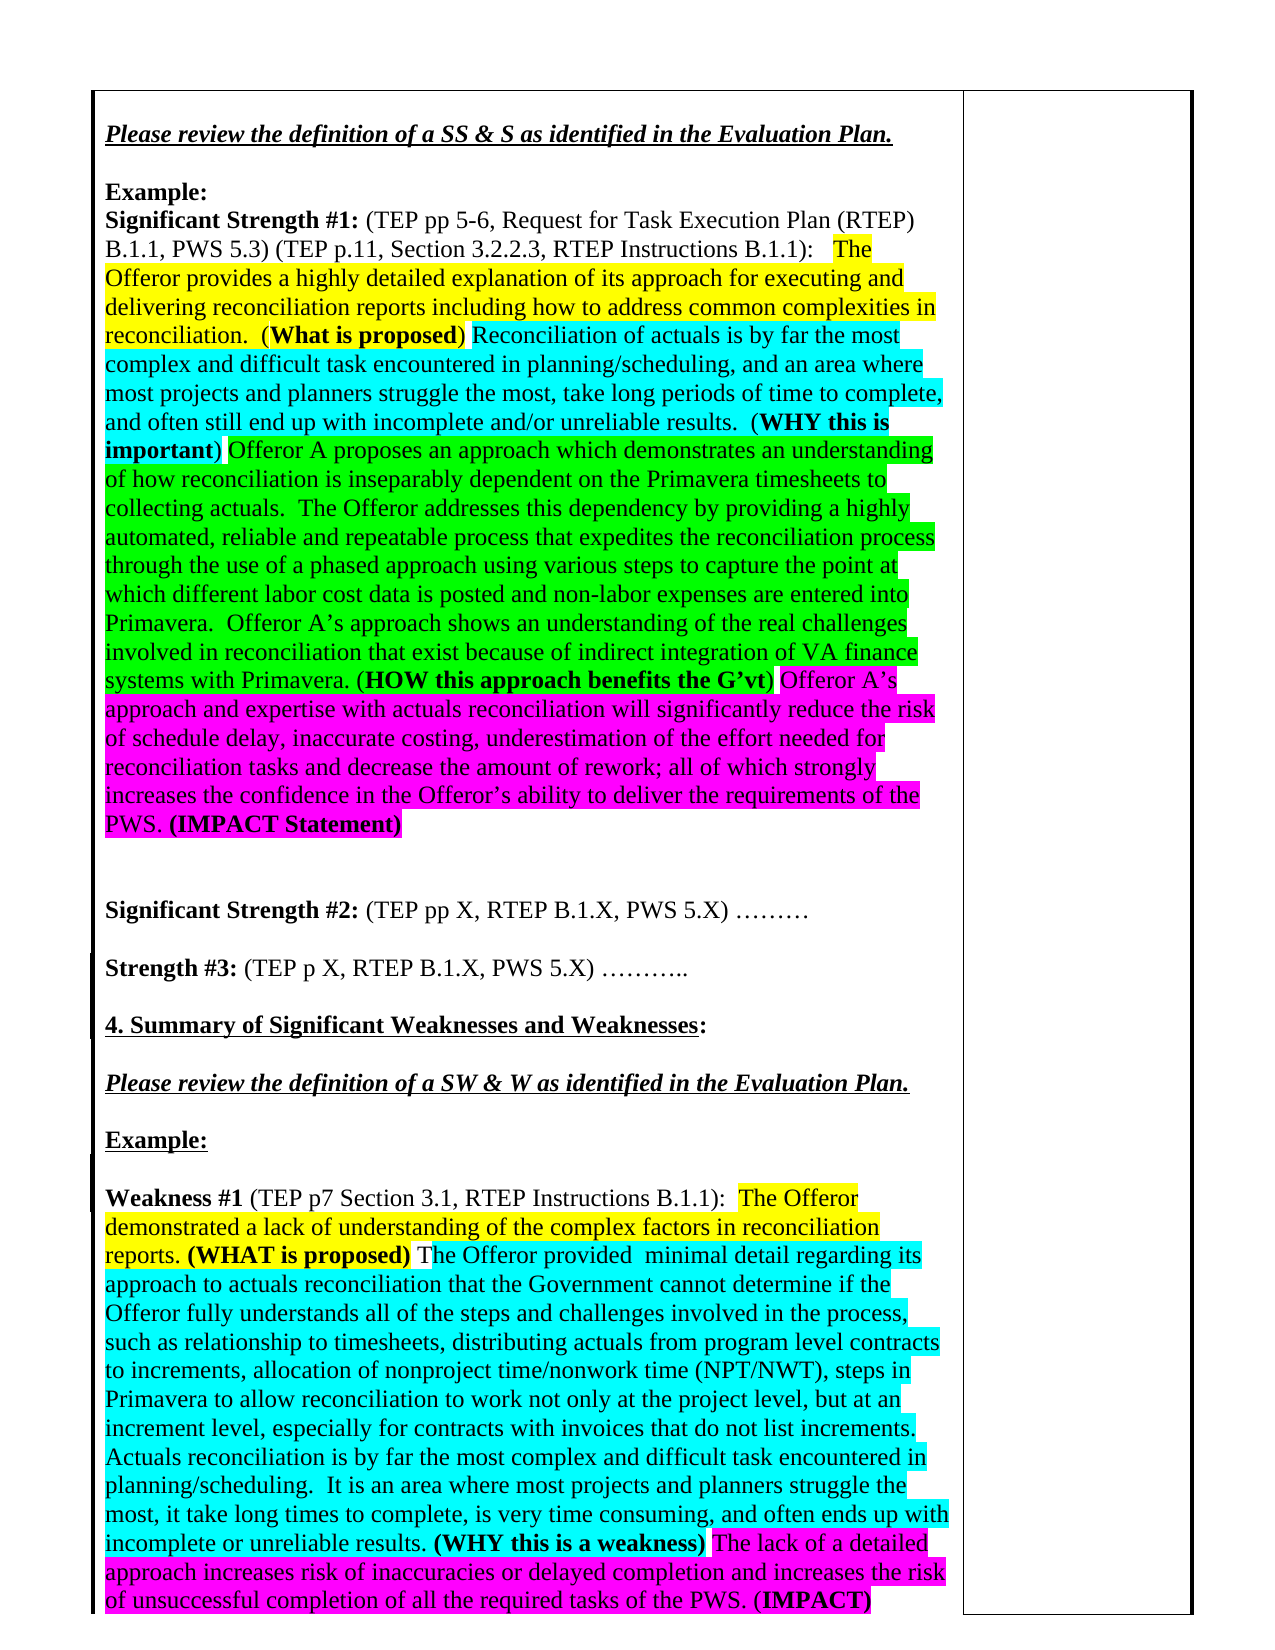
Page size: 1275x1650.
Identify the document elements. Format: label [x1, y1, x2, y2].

table_cell [95, 91, 963, 1614]
table_cell [964, 91, 1190, 1614]
